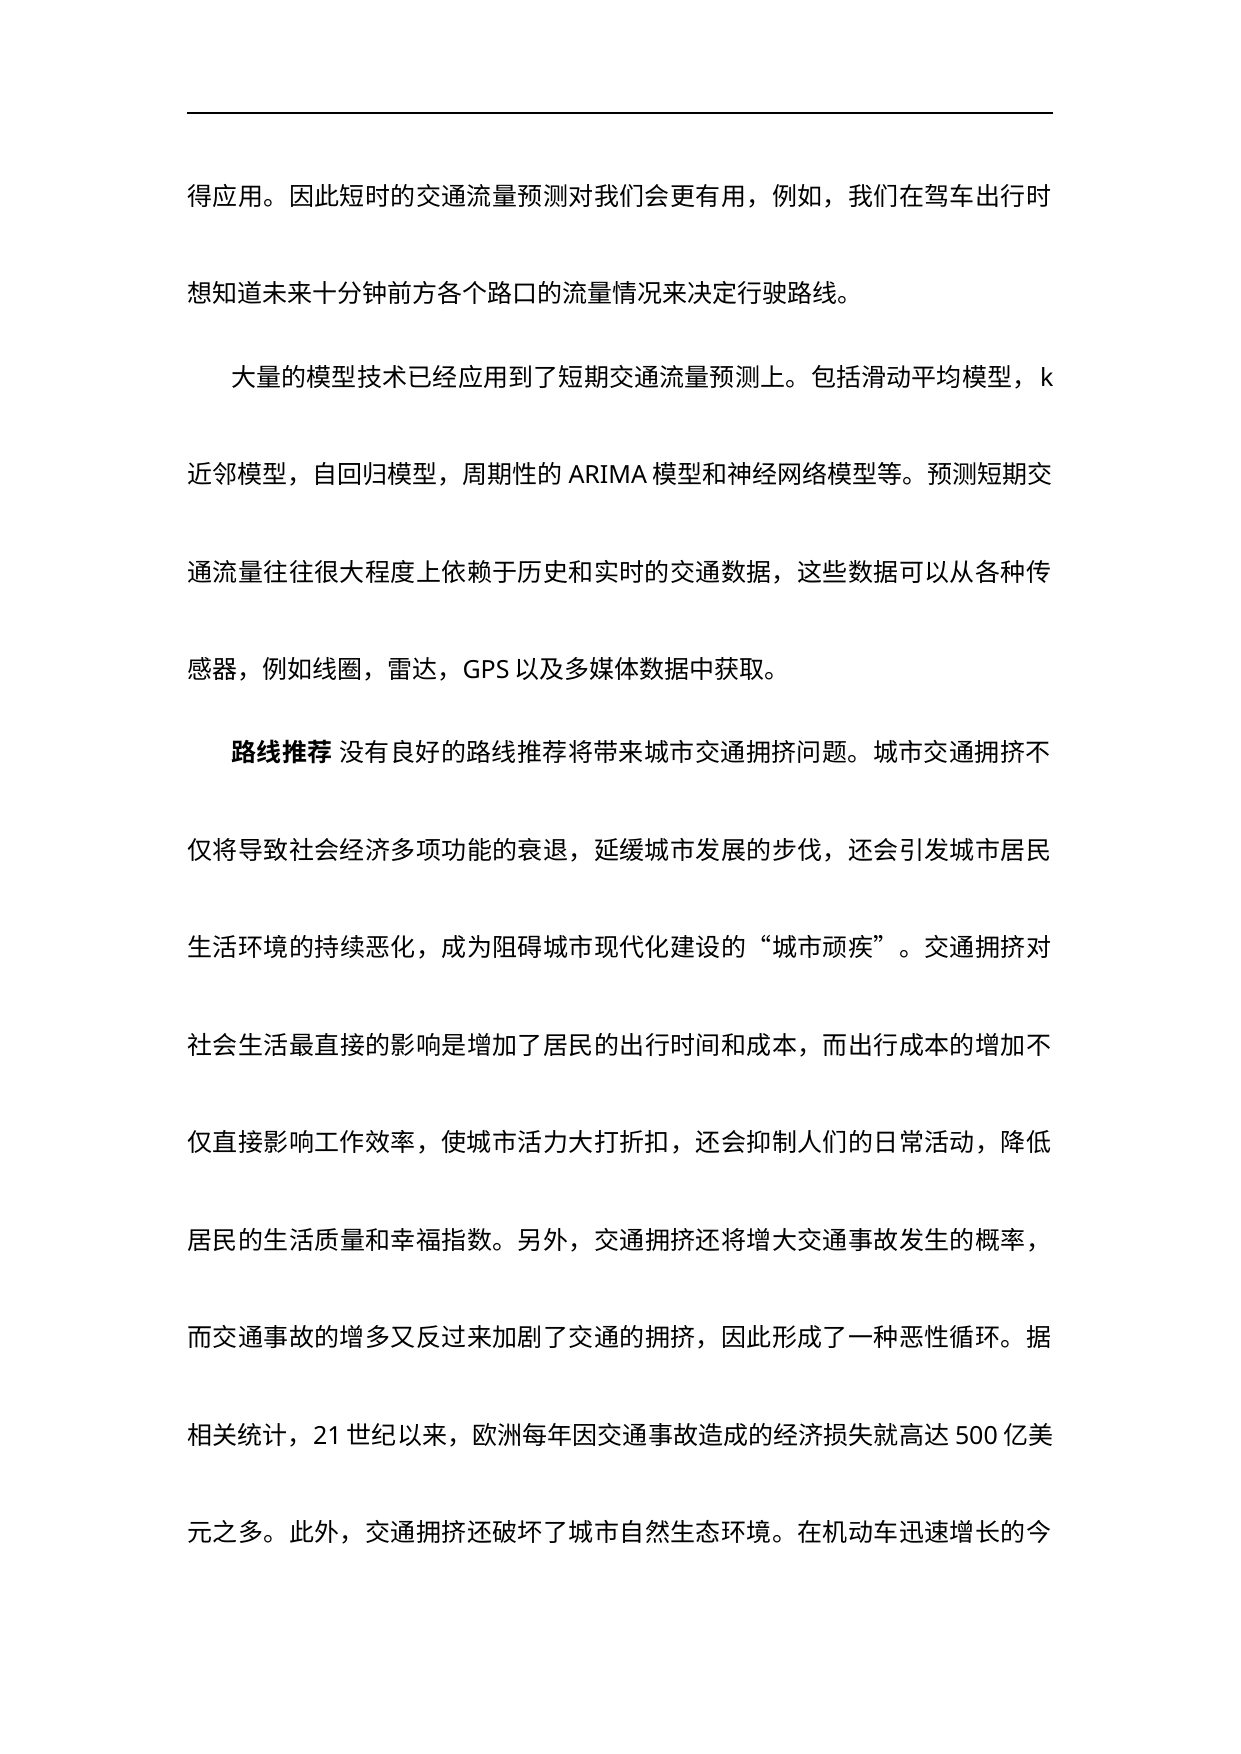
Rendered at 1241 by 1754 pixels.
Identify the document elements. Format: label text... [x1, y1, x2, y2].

text 大量的模型技术已经应用到了短期交通流量预测上。包括滑动平均模型，k近邻模型，自回归模型，周期性的ARIMA模型和神经网络模型等。预测短期交通流量往往很大程度上依赖于历史和实时的交通数据，这些数据可以从各种传感器，例如线圈，雷达，GPS以及多媒体数据中获取。 [187, 343, 1053, 700]
